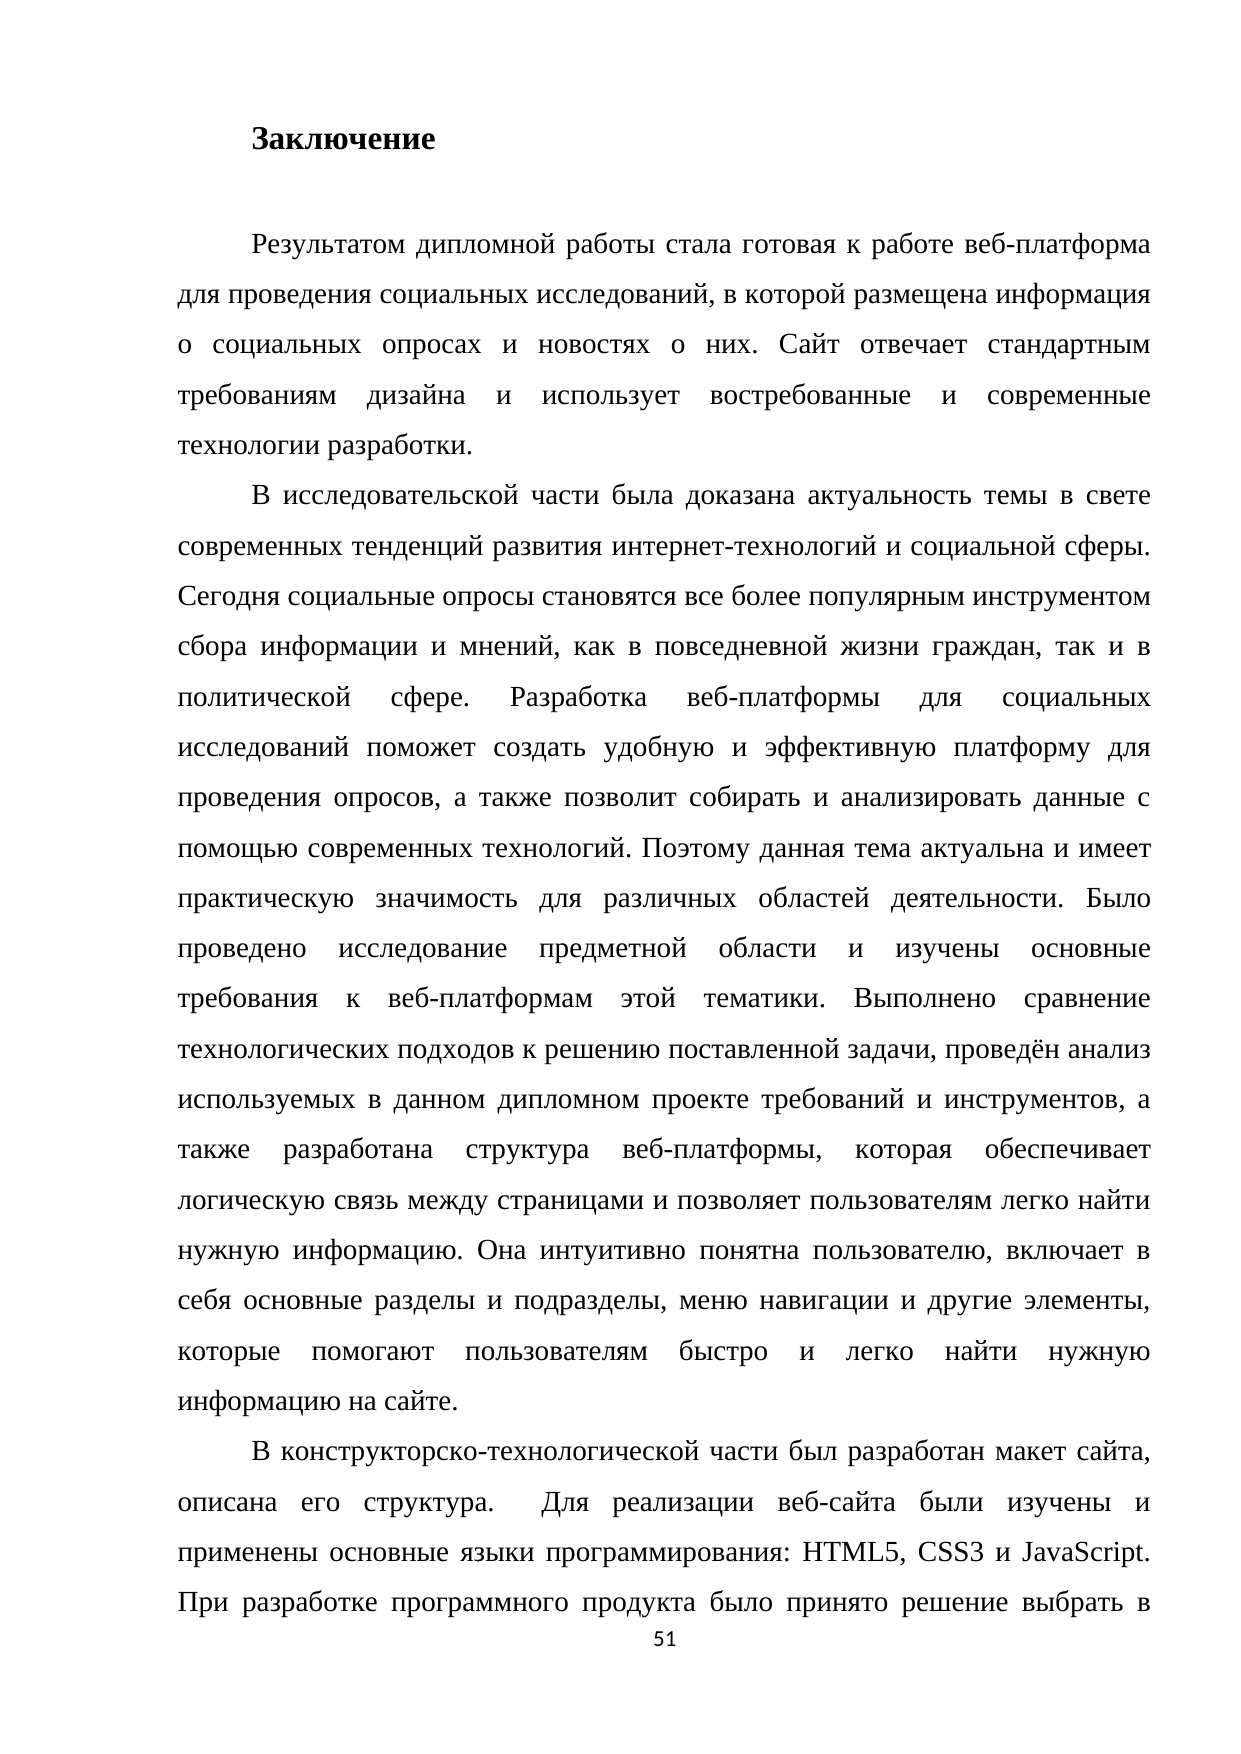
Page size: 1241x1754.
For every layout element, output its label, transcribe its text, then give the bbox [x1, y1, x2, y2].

subtitle Заключение [177, 118, 1152, 156]
text Результатом дипломной работы стала готовая к работе веб-платформа для проведения социальных исследований, в которой размещена информация о социальных опросах и новостях о них. Сайт отвечает стандартным требованиям дизайна и использует востребованные и современные технологии разработки. [177, 226, 1152, 461]
text В исследовательской части была доказана актуальность темы в свете современных тенденций развития интернет-технологий и социальной сферы. Сегодня социальные опросы становятся все более популярным инструментом сбора информации и мнений, как в повседневной жизни граждан, так и в политической сфере. Разработка веб-платформы для социальных исследований поможет создать удобную и эффективную платформу для проведения опросов, а также позволит собирать и анализировать данные с помощью современных технологий. Поэтому данная тема актуальна и имеет практическую значимость для различных областей деятельности. Было проведено исследование предметной области и изучены основные требования к веб-платформам этой тематики. Выполнено сравнение технологических подходов к решению поставленной задачи, проведён анализ используемых в данном дипломном проекте требований и инструментов, а также разработана структура веб-платформы, которая обеспечивает логическую связь между страницами и позволяет пользователям легко найти нужную информацию. Она интуитивно понятна пользователю, включает в себя основные разделы и подразделы, меню навигации и другие элементы, которые помогают пользователям быстро и легко найти нужную информацию на сайте. [177, 477, 1152, 1417]
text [177, 1433, 1152, 1618]
